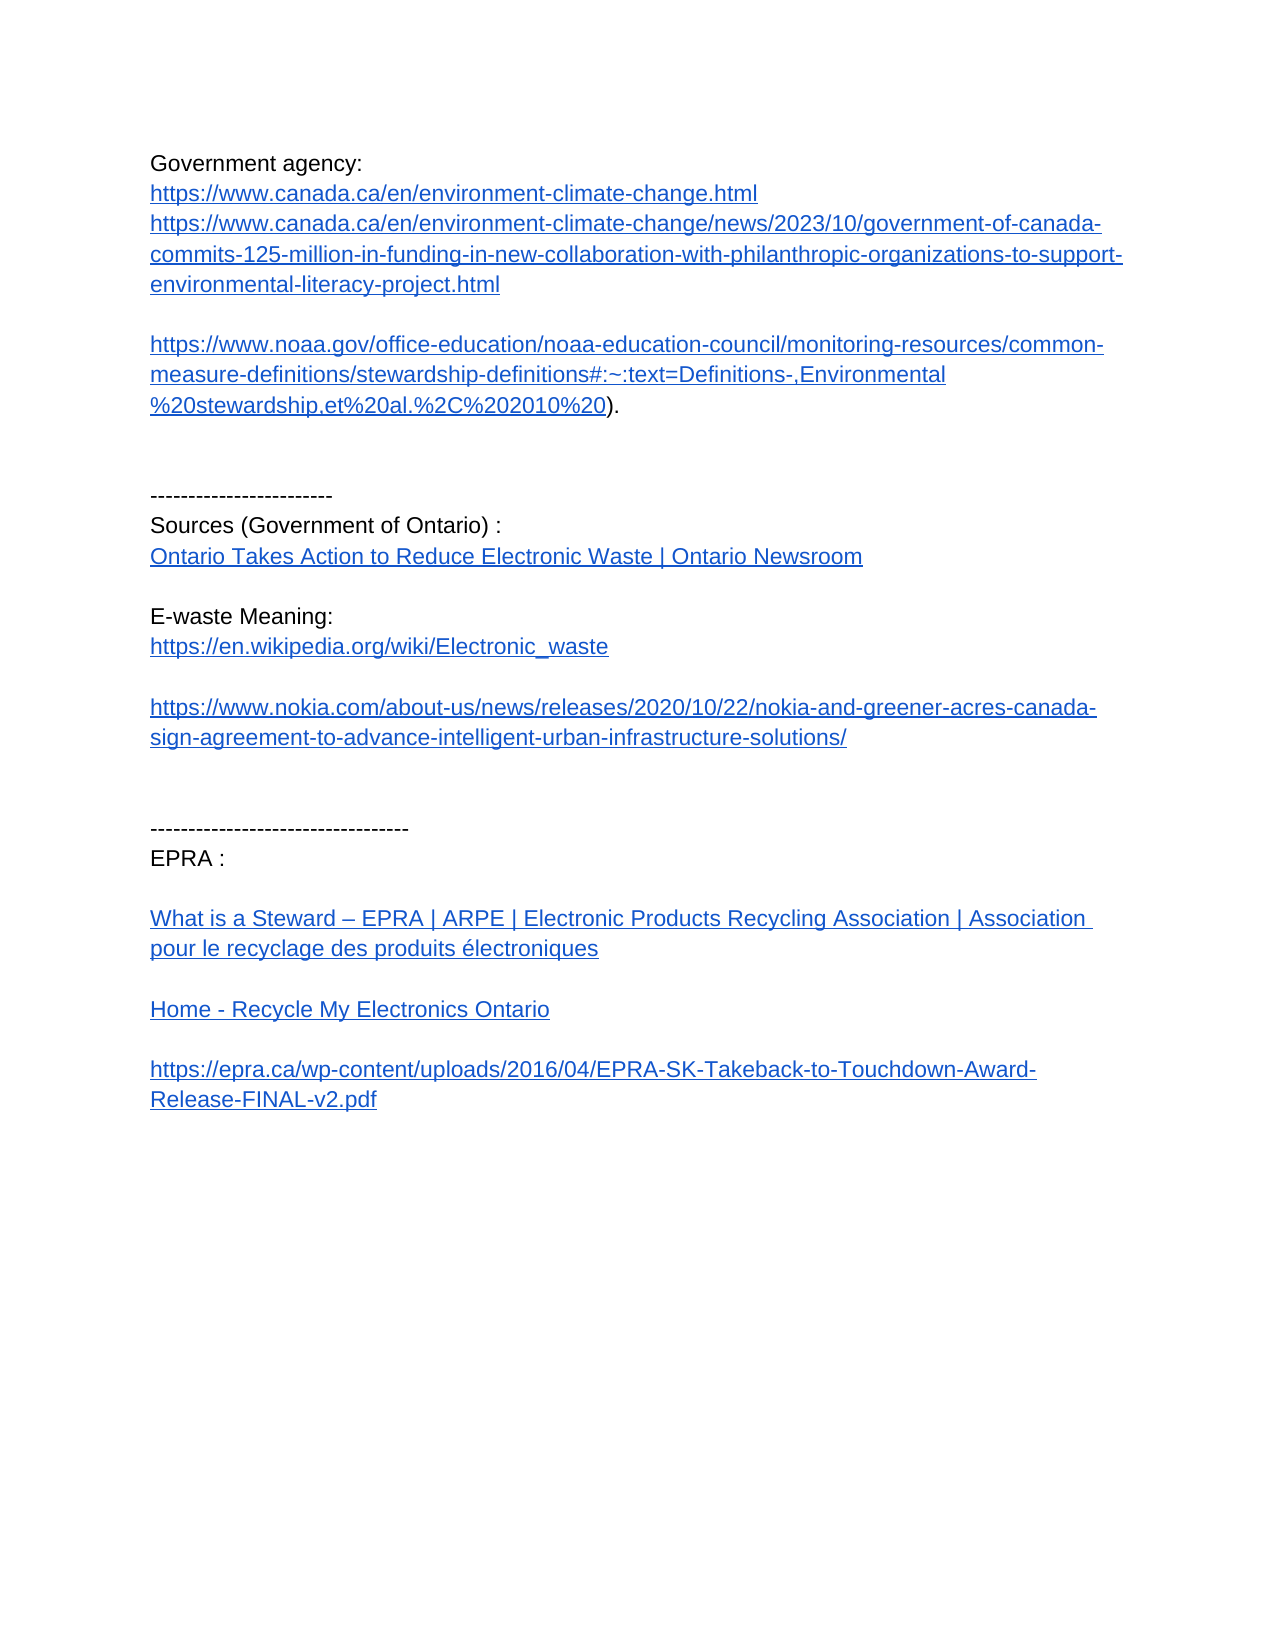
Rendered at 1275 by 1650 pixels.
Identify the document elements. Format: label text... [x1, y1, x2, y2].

text Home - Recycle My Electronics Ontario [150, 996, 1125, 1022]
text ------------------------ [150, 482, 1125, 509]
text https://www.canada.ca/en/environment-climate-change/news/2023/10/government-of-canada-commits-125-million-in-funding-in-new-collaboration-with-philanthropic-organizations-to-support-environmental-literacy-project.html [150, 210, 1125, 297]
text https://en.wikipedia.org/wiki/Electronic_waste [150, 633, 1125, 660]
text What is a Steward – EPRA | ARPE | Electronic Products Recycling Association | Association pour le recyclage des produits électroniques [150, 905, 1125, 962]
text https://www.noaa.gov/office-education/noaa-education-council/monitoring-resources/common-measure-definitions/stewardship-definitions#:~:text=Definitions-,Environmental%20stewardship,et%20al.%2C%202010%20). [150, 331, 1125, 418]
text https://www.canada.ca/en/environment-climate-change.html [150, 180, 1125, 207]
text EPRA : [150, 845, 1125, 871]
text https://www.nokia.com/about-us/news/releases/2020/10/22/nokia-and-greener-acres-canada-sign-agreement-to-advance-intelligent-urban-infrastructure-solutions/ [150, 694, 1125, 750]
text Ontario Takes Action to Reduce Electronic Waste | Ontario Newsroom [150, 543, 1125, 569]
text Government agency: [150, 150, 1125, 176]
text https://epra.ca/wp-content/uploads/2016/04/EPRA-SK-Takeback-to-Touchdown-Award-Release-FINAL-v2.pdf [150, 1056, 1125, 1113]
text Sources (Government of Ontario) : [150, 512, 1125, 539]
text ---------------------------------- [150, 814, 1125, 841]
text E-waste Meaning: [150, 603, 1125, 629]
